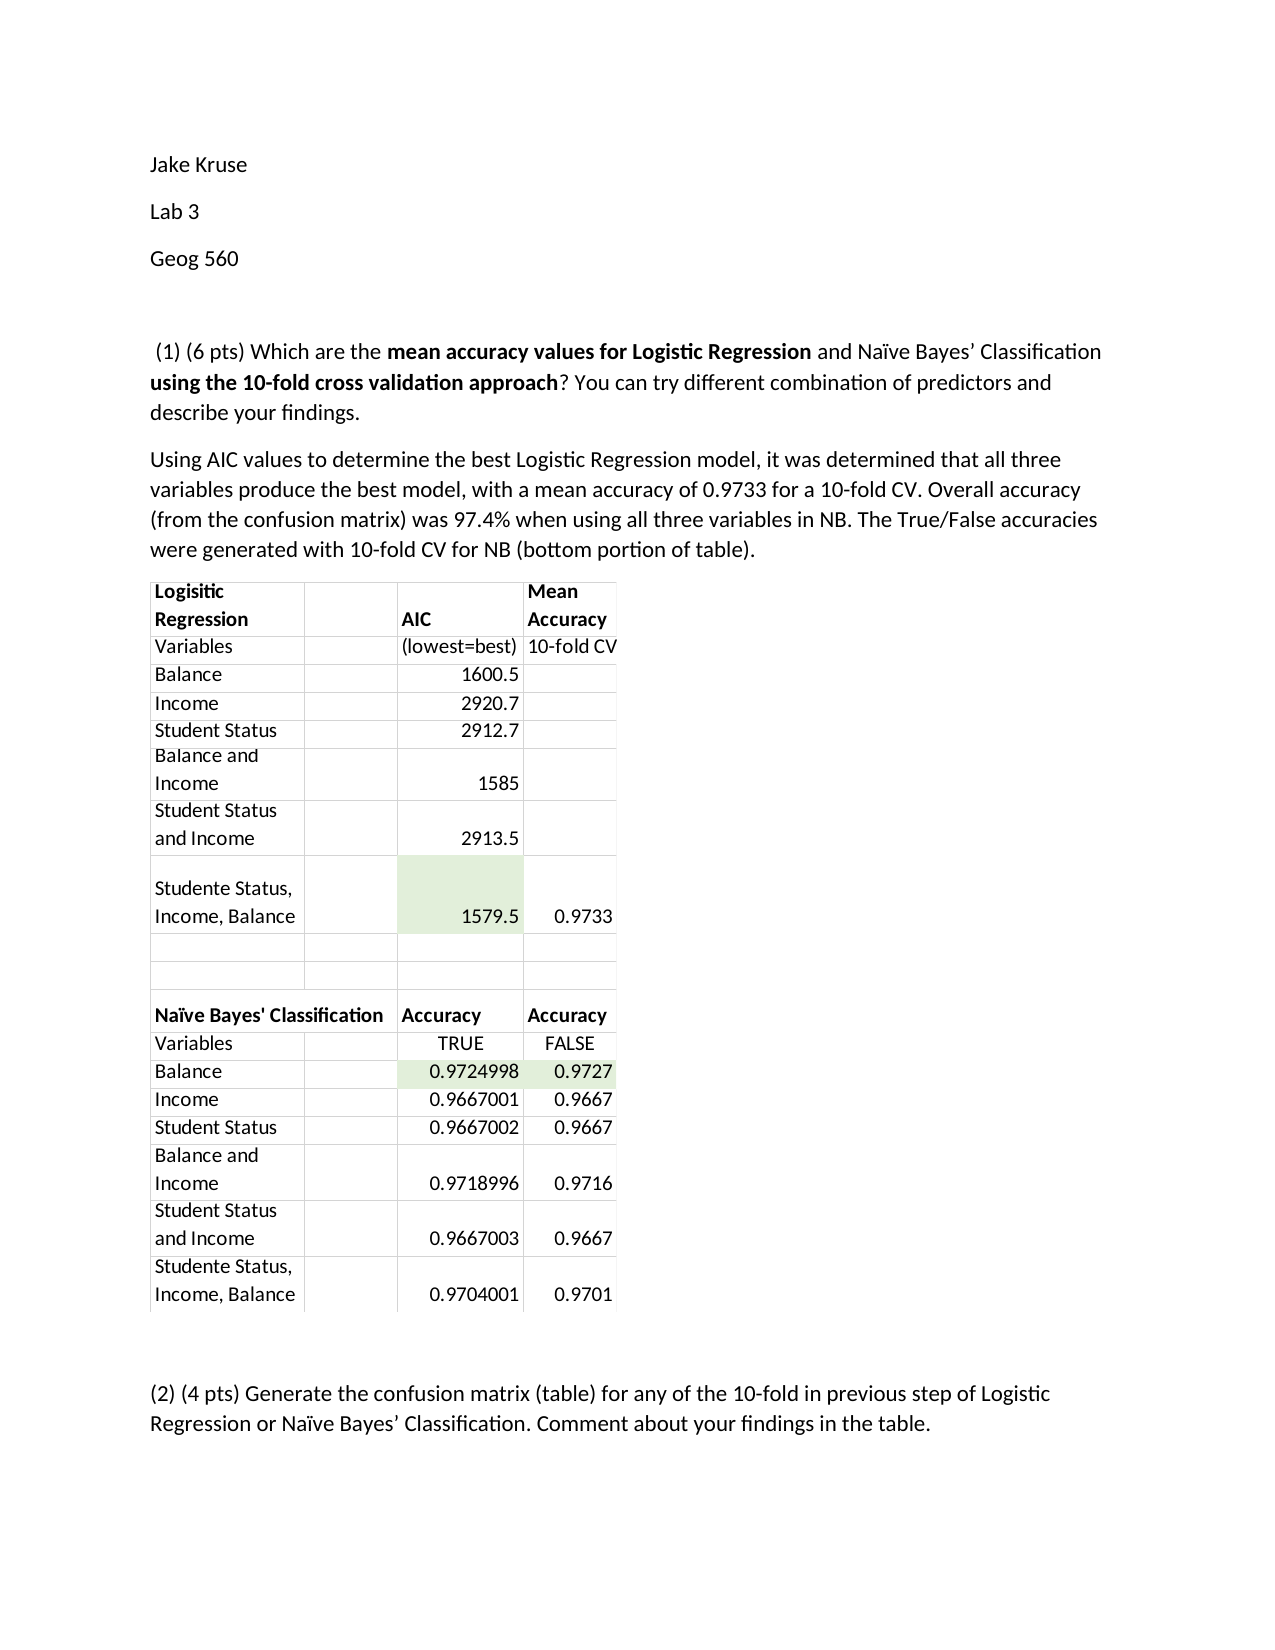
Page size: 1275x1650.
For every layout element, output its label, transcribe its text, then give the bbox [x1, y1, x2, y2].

text (2) (4 pts) Generate the confusion matrix (table) for any of the 10-fold in previous step of Logistic Regression or Naïve Bayes’ Classification. Comment about your findings in the table. [150, 1379, 1125, 1437]
text Geog 560 [150, 244, 1125, 272]
text (1) (6 pts) Which are the mean accuracy values for Logistic Regression and Naïve Bayes’ Classification using the 10-fold cross validation approach? You can try different combination of predictors and describe your findings. [150, 337, 1125, 426]
text Jake Kruse [150, 150, 1125, 178]
text Using AIC values to determine the best Logistic Regression model, it was determined that all three variables produce the best model, with a mean accuracy of 0.9733 for a 10-fold CV. Overall accuracy (from the confusion matrix) was 97.4% when using all three variables in NB. The True/False accuracies were generated with 10-fold CV for NB (bottom portion of table). [150, 445, 1125, 563]
text Lab 3 [150, 197, 1125, 225]
